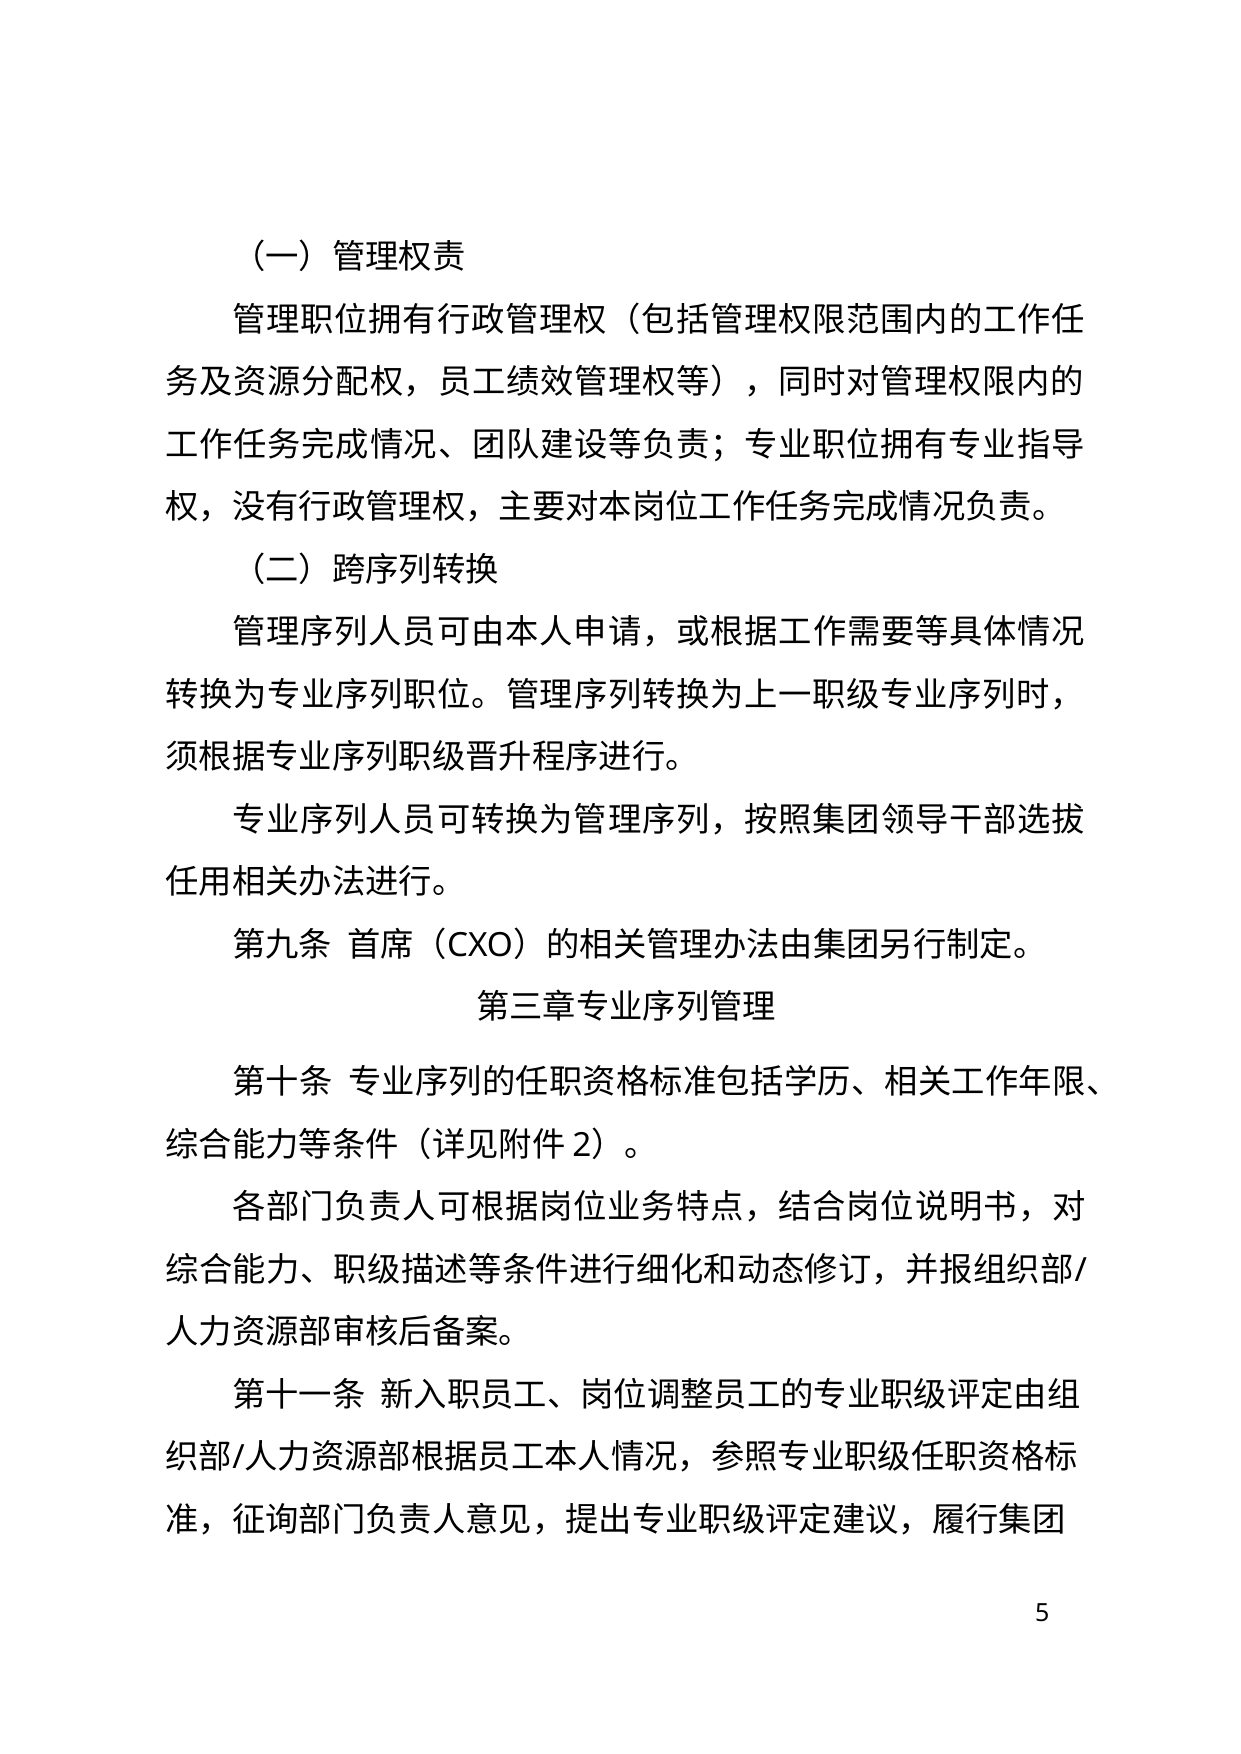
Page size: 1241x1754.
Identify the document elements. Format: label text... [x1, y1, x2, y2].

text 专业序列人员可转换为管理序列，按照集团领导干部选拔任用相关办法进行。 [165, 781, 1087, 906]
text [165, 1356, 1087, 1543]
text （二）跨序列转换 [165, 531, 1087, 593]
text 第三章专业序列管理 [165, 968, 1087, 1031]
text 各部门负责人可根据岗位业务特点，结合岗位说明书，对综合能力、职级描述等条件进行细化和动态修订，并报组织部/人力资源部审核后备案。 [165, 1168, 1087, 1356]
text 管理序列人员可由本人申请，或根据工作需要等具体情况转换为专业序列职位。管理序列转换为上一职级专业序列时，须根据专业序列职级晋升程序进行。 [165, 593, 1087, 781]
text 第十条 专业序列的任职资格标准包括学历、相关工作年限、综合能力等条件（详见附件2）。 [165, 1043, 1087, 1168]
text 第九条 首席（CXO）的相关管理办法由集团另行制定。 [165, 906, 1087, 968]
text 管理职位拥有行政管理权（包括管理权限范围内的工作任务及资源分配权，员工绩效管理权等），同时对管理权限内的工作任务完成情况、团队建设等负责；专业职位拥有专业指导权，没有行政管理权，主要对本岗位工作任务完成情况负责。 [165, 281, 1087, 531]
text （一）管理权责 [165, 218, 1087, 281]
